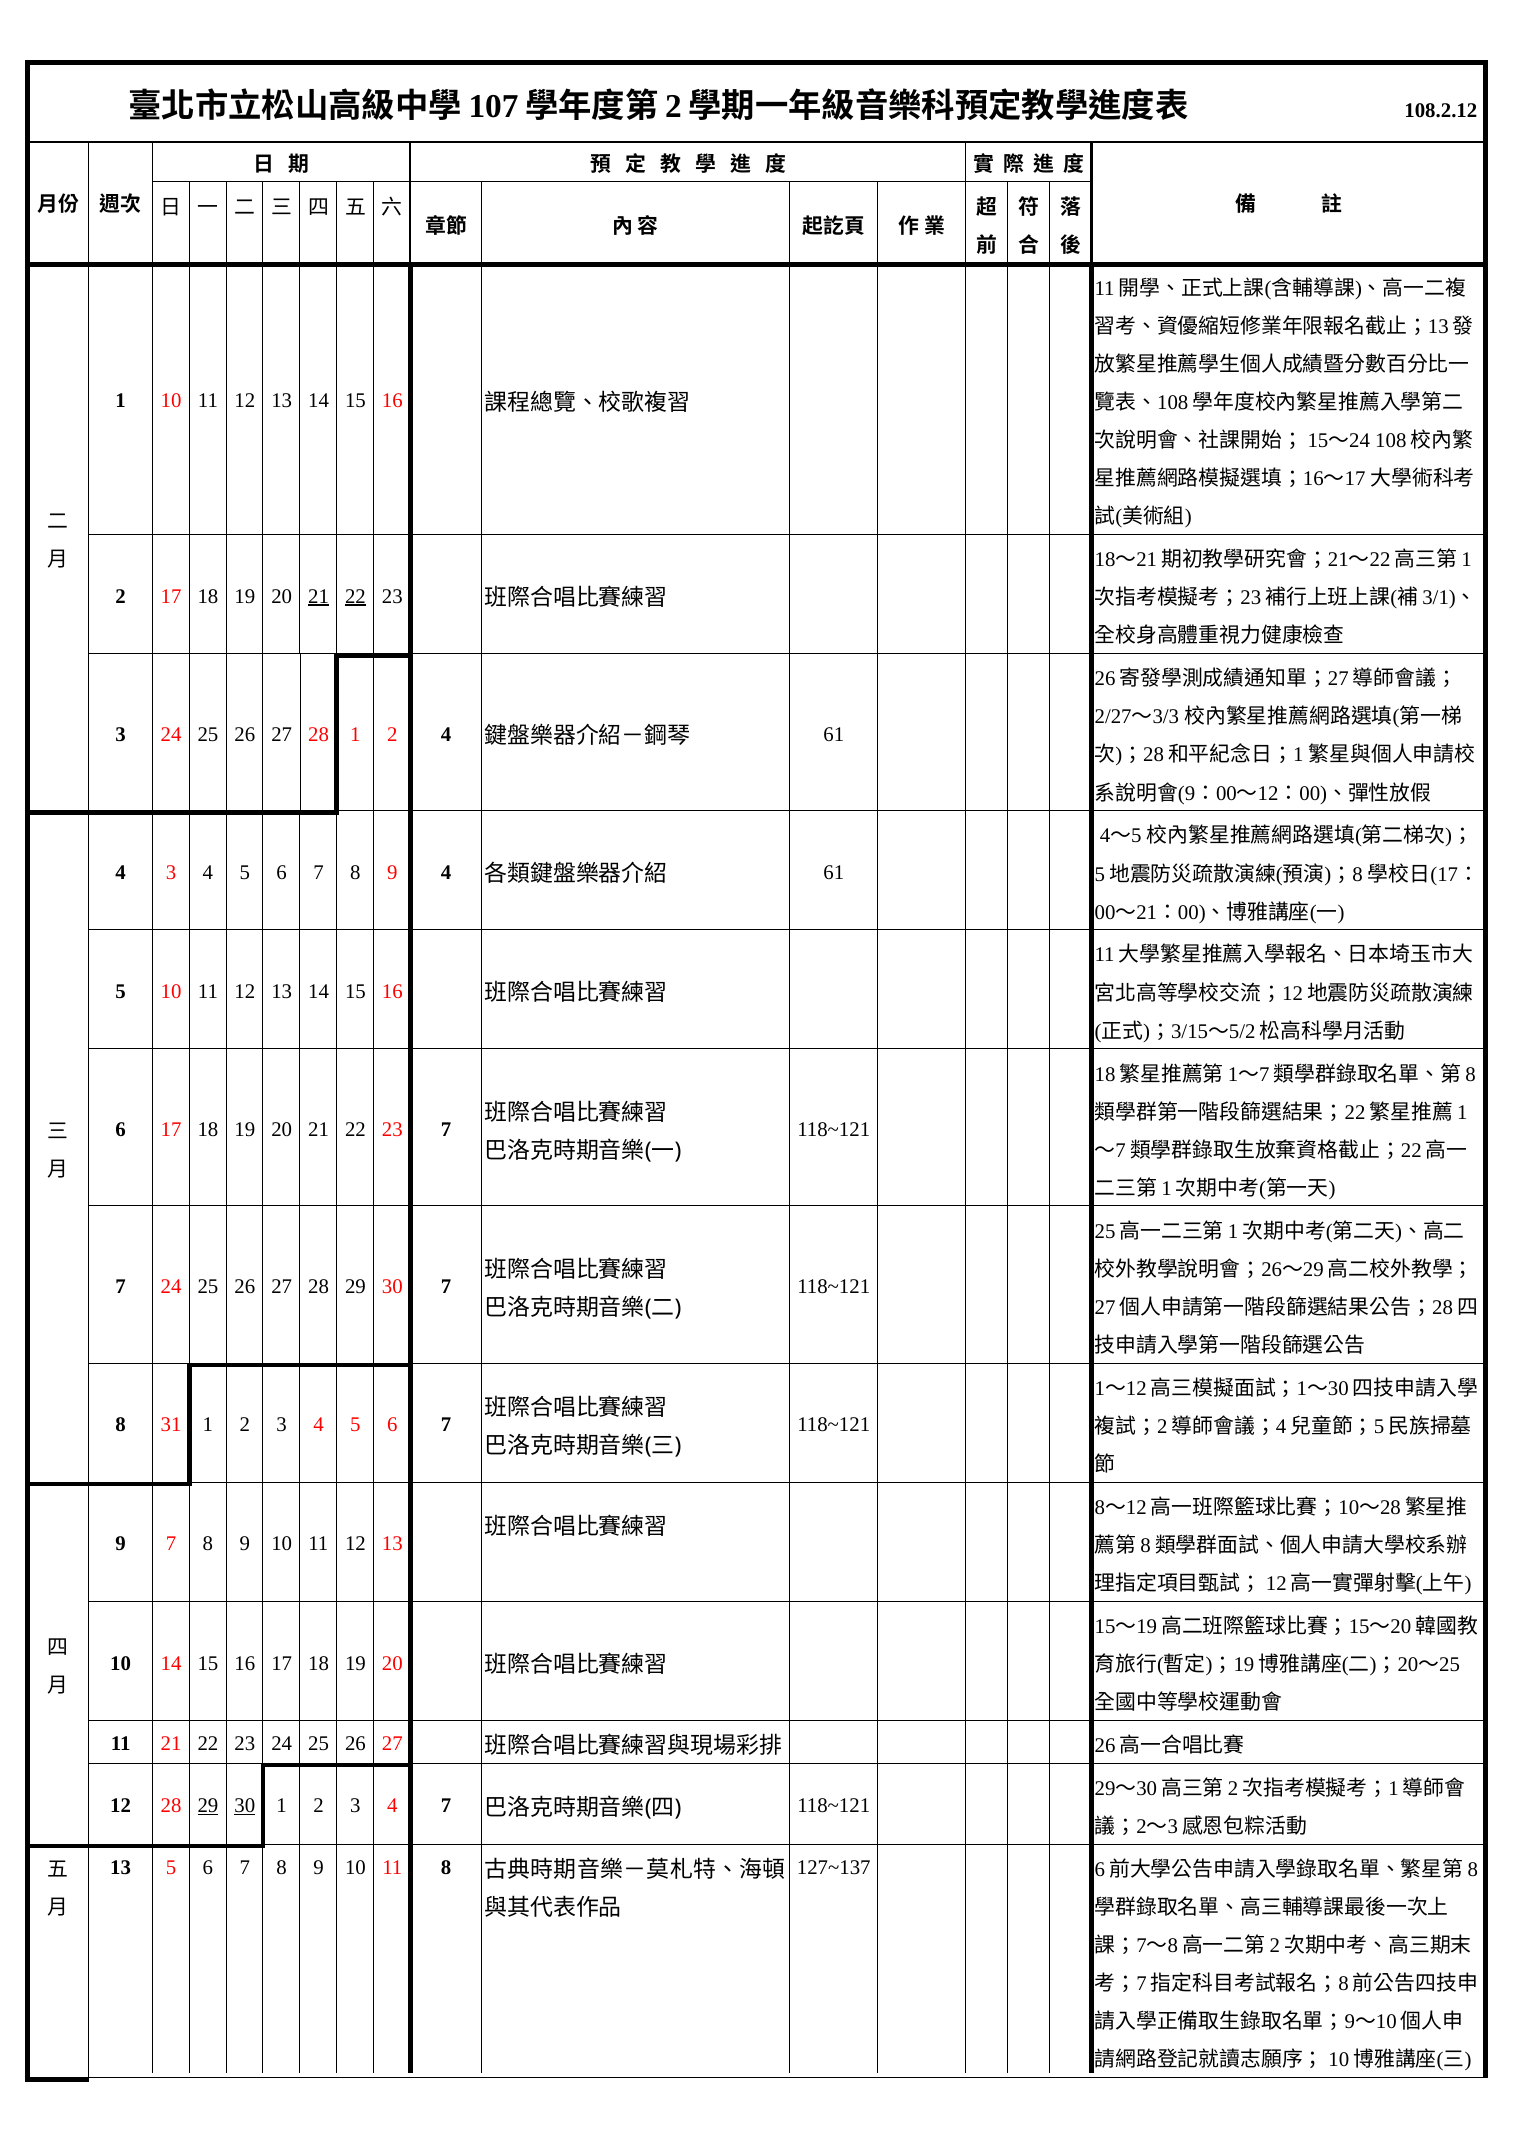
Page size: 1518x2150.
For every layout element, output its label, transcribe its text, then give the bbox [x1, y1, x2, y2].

table_cell 21 [153, 1721, 189, 1762]
table_cell [966, 1602, 1007, 1720]
table_cell [790, 535, 877, 653]
table_cell 8～12高一班際籃球比賽；10～28繁星推薦第8類學群面試、個人申請大學校系辦理指定項目甄試； 12高一實彈射擊(上午) [1094, 1483, 1483, 1601]
table_cell 1 [192, 1367, 226, 1482]
table_cell [1050, 1049, 1089, 1205]
table_cell 一 [190, 182, 226, 262]
table_cell 2 [227, 1367, 262, 1482]
table_cell [1050, 535, 1089, 653]
table_cell 10 [153, 267, 189, 534]
table_cell 6 [263, 815, 299, 929]
table_cell 25 [190, 654, 226, 810]
table_cell [1008, 1721, 1049, 1762]
table_cell 備 註 [1093, 143, 1483, 262]
table_cell 22 [337, 1049, 373, 1205]
table_cell [966, 1049, 1007, 1205]
table_cell 4 [413, 811, 481, 929]
table_cell 17 [153, 1049, 189, 1205]
table_cell 21 [300, 1049, 336, 1205]
table_cell [966, 654, 1007, 810]
table_cell 7 [226, 1848, 263, 2077]
table_cell 61 [790, 654, 877, 810]
table_cell 14 [153, 1602, 189, 1720]
table_cell [1050, 1364, 1089, 1482]
table_cell 班際合唱比賽練習 [482, 1483, 789, 1601]
table_cell 8 [190, 1483, 226, 1601]
table_cell 25高一二三第1次期中考(第二天)、高二校外教學說明會；26～29高二校外教學；27個人申請第一階段篩選結果公告；28四技申請入學第一階段篩選公告 [1094, 1206, 1483, 1362]
table_cell [878, 1721, 965, 1762]
table_cell 18 [190, 535, 226, 653]
table_cell 118~121 [790, 1364, 877, 1482]
table_cell 5 [89, 930, 152, 1048]
table_cell [966, 1721, 1007, 1762]
table_cell [790, 1602, 877, 1720]
table_cell [413, 267, 481, 534]
table_cell 16 [227, 1602, 262, 1720]
table_cell 20 [374, 1602, 408, 1720]
table_cell 二 月 [30, 267, 88, 810]
table_cell 11 [190, 267, 226, 534]
table_cell 11大學繁星推薦入學報名、日本埼玉市大宮北高等學校交流；12地震防災疏散演練(正式)；3/15～5/2松高科學月活動 [1094, 930, 1483, 1048]
table_cell [413, 535, 481, 653]
table_cell 29 [337, 1206, 373, 1362]
table_cell 61 [790, 811, 877, 929]
table_cell 4 [374, 1767, 408, 1843]
table_cell 118~121 [790, 1764, 877, 1843]
table_cell [878, 1364, 965, 1482]
table_cell [878, 654, 965, 810]
table_cell [1008, 930, 1049, 1048]
table_cell [1050, 1845, 1091, 2077]
table_cell 11開學、正式上課(含輔導課)、高一二複習考、資優縮短修業年限報名截止；13發放繁星推薦學生個人成績暨分數百分比一覽表、108學年度校內繁星推薦入學第二次說明會、社課開始； 15～24 108校內繁星推薦網路模擬選填；16～17 大學術科考試(美術組) [1094, 267, 1483, 534]
table_cell 落後 [1050, 182, 1090, 262]
table_cell 鍵盤樂器介紹－鋼琴 [482, 654, 789, 810]
table_cell 13 [263, 267, 299, 534]
table_cell 18～21期初教學研究會；21～22高三第1次指考模擬考；23補行上班上課(補3/1)、全校身高體重視力健康檢查 [1094, 535, 1483, 653]
table_cell 符合 [1008, 182, 1049, 262]
table_cell 18 [300, 1602, 336, 1720]
table_cell 班際合唱比賽練習 巴洛克時期音樂(一) [482, 1049, 789, 1205]
table_cell 28 [300, 1206, 336, 1362]
table_cell [966, 1845, 1008, 2077]
table_cell 11 [300, 1483, 336, 1601]
table_cell [878, 1845, 966, 2077]
table_cell 127~137 [789, 1845, 877, 2077]
table_cell 3 [263, 1367, 299, 1482]
table_cell 12 [337, 1483, 373, 1601]
table_cell 9 [89, 1486, 152, 1601]
table_cell 29 [190, 1764, 226, 1843]
table_cell [790, 1721, 877, 1762]
table_cell 內 容 [482, 182, 789, 262]
table_cell 月份 [30, 143, 88, 262]
table_cell [1008, 1845, 1049, 2077]
table_cell [790, 267, 877, 534]
table_cell 4～5 校內繁星推薦網路選填(第二梯次)；5地震防災疏散演練(預演)；8 學校日(17：00～21：00)、博雅講座(一) [1094, 811, 1483, 929]
table_cell 3 [89, 654, 152, 810]
table_cell [966, 1483, 1007, 1601]
table_cell 2 [89, 535, 152, 653]
table_cell 27 [263, 654, 300, 810]
table_cell [790, 1483, 877, 1601]
table_cell 15～19高二班際籃球比賽；15～20韓國教育旅行(暫定)；19博雅講座(二)；20～25全國中等學校運動會 [1094, 1602, 1483, 1720]
table_cell 24 [263, 1721, 299, 1762]
table_cell 預 定 教 學 進 度 [411, 143, 965, 181]
table_cell 7 [413, 1206, 481, 1362]
table_cell 12 [227, 930, 262, 1048]
table_cell [1008, 1049, 1049, 1205]
table_cell [1008, 535, 1049, 653]
table_cell 10 [263, 1483, 299, 1601]
table_cell 6 [89, 1049, 152, 1205]
table_cell 4 [413, 654, 481, 810]
table_cell 23 [227, 1721, 262, 1762]
table_cell 26高一合唱比賽 [1094, 1721, 1483, 1762]
table_cell [413, 930, 481, 1048]
table_cell 14 [300, 930, 336, 1048]
table_cell [878, 535, 965, 653]
table_cell 章節 [411, 182, 481, 262]
table_cell [878, 1206, 965, 1362]
table_cell 14 [300, 267, 336, 534]
table_cell [1008, 654, 1049, 810]
table_cell 22 [337, 535, 373, 653]
table_cell 10 [337, 1845, 373, 2077]
table_cell 4 [190, 815, 226, 929]
table_cell [966, 535, 1007, 653]
table_cell 8 [263, 1845, 300, 2077]
table_cell 30 [227, 1764, 261, 1843]
table_cell 26 [227, 654, 262, 810]
table_cell 各類鍵盤樂器介紹 [482, 811, 789, 929]
table_cell 8 [410, 1845, 481, 2077]
table_cell [1008, 267, 1049, 534]
table_cell 15 [190, 1602, 226, 1720]
table_cell 日 期 [153, 143, 409, 181]
table_cell [878, 1049, 965, 1205]
table_cell 四 月 [30, 1486, 88, 1843]
table_cell [878, 1483, 965, 1601]
table_cell 21 [300, 535, 336, 653]
table_cell 課程總覽、校歌複習 [482, 267, 789, 534]
table_cell 11 [89, 1721, 152, 1762]
table_cell 2 [374, 658, 408, 810]
table_cell 10 [153, 930, 189, 1048]
table_cell 超前 [966, 182, 1007, 262]
table_header 臺北市立松山高級中學107學年度第2學期一年級音樂科預定教學進度表 108.2.12 [30, 65, 1483, 141]
table_cell [878, 1764, 965, 1843]
table_cell [1008, 1364, 1049, 1482]
table_cell 17 [153, 535, 189, 653]
table_cell [966, 811, 1007, 929]
table_cell 118~121 [790, 1049, 877, 1205]
table_cell 20 [263, 1049, 299, 1205]
table_cell 18繁星推薦第1～7類學群錄取名單、第8類學群第一階段篩選結果；22繁星推薦1～7類學群錄取生放棄資格截止；22高一二三第1次期中考(第一天) [1094, 1049, 1483, 1205]
table_cell 29～30高三第2次指考模擬考；1導師會議；2～3感恩包粽活動 [1094, 1764, 1483, 1843]
table_cell 8 [89, 1364, 152, 1482]
table_cell [1050, 1721, 1089, 1762]
table_cell 六 [374, 182, 409, 262]
table_cell 25 [300, 1721, 336, 1762]
table_cell [1008, 1602, 1049, 1720]
table_cell 6 [189, 1848, 226, 2077]
table_cell 13 [263, 930, 299, 1048]
table_cell 9 [374, 811, 408, 929]
table_cell [413, 1483, 481, 1601]
table_cell [1050, 930, 1089, 1048]
table_cell 23 [374, 535, 408, 653]
table_cell [1050, 1206, 1089, 1362]
table_cell 8 [337, 811, 373, 929]
table_cell [878, 930, 965, 1048]
table_cell 3 [153, 815, 189, 929]
table_cell 26 [337, 1721, 373, 1762]
table_cell 15 [337, 267, 373, 534]
table_cell [966, 267, 1007, 534]
table_cell 起訖頁 [790, 182, 877, 262]
table_cell 巴洛克時期音樂(四) [482, 1764, 789, 1843]
table_cell 班際合唱比賽練習 巴洛克時期音樂(三) [482, 1364, 789, 1482]
table_cell 7 [413, 1364, 481, 1482]
table_cell 二 [227, 182, 262, 262]
table_cell 11 [190, 930, 226, 1048]
table_cell 4 [300, 1367, 336, 1482]
table_cell [1008, 1483, 1049, 1601]
table_cell 15 [337, 930, 373, 1048]
table_cell 五 [337, 182, 373, 262]
table_cell [966, 930, 1007, 1048]
table_cell 古典時期音樂－莫札特、海頓與其代表作品 [481, 1845, 789, 2077]
table_cell 27 [263, 1206, 299, 1362]
table_cell 18 [190, 1049, 226, 1205]
table_cell 27 [374, 1721, 408, 1762]
table_cell 實 際 進 度 [966, 143, 1090, 181]
table_cell 四 [300, 182, 336, 262]
table_cell 1 [265, 1767, 299, 1843]
table_cell [878, 267, 965, 534]
table_cell 16 [374, 930, 408, 1048]
table_cell [966, 1206, 1007, 1362]
table_cell 12 [89, 1764, 152, 1843]
table_cell 1 [89, 267, 152, 534]
table_cell [1008, 1764, 1049, 1843]
table_cell 2 [300, 1767, 336, 1843]
table_cell 26 [227, 1206, 262, 1362]
table_cell [1008, 811, 1049, 929]
table_cell 6前大學公告申請入學錄取名單、繁星第8學群錄取名單、高三輔導課最後一次上課；7～8高一二第2次期中考、高三期末考；7指定科目考試報名；8前公告四技申請入學正備取生錄取名單；9～10個人申請網路登記就讀志願序； 10博雅講座(三) [1091, 1845, 1483, 2077]
table_cell 9 [300, 1845, 337, 2077]
table_cell 5 [152, 1848, 189, 2077]
table_cell 週次 [89, 143, 152, 262]
table_cell 19 [227, 535, 262, 653]
table_cell [878, 811, 965, 929]
table_cell 班際合唱比賽練習 巴洛克時期音樂(二) [482, 1206, 789, 1362]
table_cell 7 [89, 1206, 152, 1362]
table_cell 13 [374, 1483, 408, 1601]
table_cell 28 [301, 654, 334, 810]
table_cell 五 月 [30, 1848, 88, 2077]
table_cell 日 [153, 182, 189, 262]
table_cell 19 [337, 1602, 373, 1720]
table_cell [1050, 1602, 1089, 1720]
table_cell 30 [374, 1206, 408, 1362]
table_cell 10 [89, 1602, 152, 1720]
table_cell [966, 1764, 1007, 1843]
table_cell 4 [89, 815, 152, 929]
table_cell 三 月 [30, 815, 88, 1482]
table_cell [1050, 811, 1089, 929]
table_cell 7 [413, 1049, 481, 1205]
table_cell [413, 1721, 481, 1762]
table_cell 11 [374, 1845, 410, 2077]
table_cell 22 [190, 1721, 226, 1762]
table_cell 5 [227, 815, 262, 929]
table_cell [1050, 1764, 1089, 1843]
table_cell 3 [337, 1767, 373, 1843]
table_cell 19 [227, 1049, 262, 1205]
table_cell 班際合唱比賽練習與現場彩排 [482, 1721, 789, 1762]
table_cell 13 [89, 1848, 152, 2077]
table_cell 24 [153, 654, 189, 810]
table_cell 31 [153, 1364, 187, 1482]
table_cell 班際合唱比賽練習 [482, 930, 789, 1048]
table_cell 7 [153, 1486, 189, 1601]
table_cell 28 [153, 1764, 189, 1843]
table_cell 7 [413, 1764, 481, 1843]
table_cell 16 [374, 267, 408, 534]
table_cell 班際合唱比賽練習 [482, 535, 789, 653]
table_cell 5 [337, 1367, 373, 1482]
table_cell 12 [227, 267, 262, 534]
table_cell [966, 1364, 1007, 1482]
table_cell 7 [300, 815, 336, 929]
table_cell 6 [374, 1367, 408, 1482]
table_cell 班際合唱比賽練習 [482, 1602, 789, 1720]
table_cell [878, 1602, 965, 1720]
table_cell 24 [153, 1206, 189, 1362]
table_cell 作 業 [878, 182, 965, 262]
table_cell [1050, 1483, 1089, 1601]
table_cell 20 [263, 535, 299, 653]
table_cell [413, 1602, 481, 1720]
table_cell [1008, 1206, 1049, 1362]
table_cell 23 [374, 1049, 408, 1205]
table_cell 三 [263, 182, 299, 262]
table_cell 17 [263, 1602, 299, 1720]
table_cell 1～12高三模擬面試；1～30四技申請入學複試；2導師會議；4兒童節；5民族掃墓節 [1094, 1364, 1483, 1482]
table_cell 118~121 [790, 1206, 877, 1362]
table_cell 25 [190, 1206, 226, 1362]
table_cell [1050, 654, 1089, 810]
table_cell 1 [339, 658, 373, 810]
table_cell 9 [227, 1483, 262, 1601]
table_cell 26寄發學測成績通知單；27導師會議；2/27～3/3 校內繁星推薦網路選填(第一梯次)；28和平紀念日；1 繁星與個人申請校系說明會(9：00～12：00)、彈性放假 [1094, 654, 1483, 810]
table_cell [790, 930, 877, 1048]
table_cell [1050, 267, 1089, 534]
